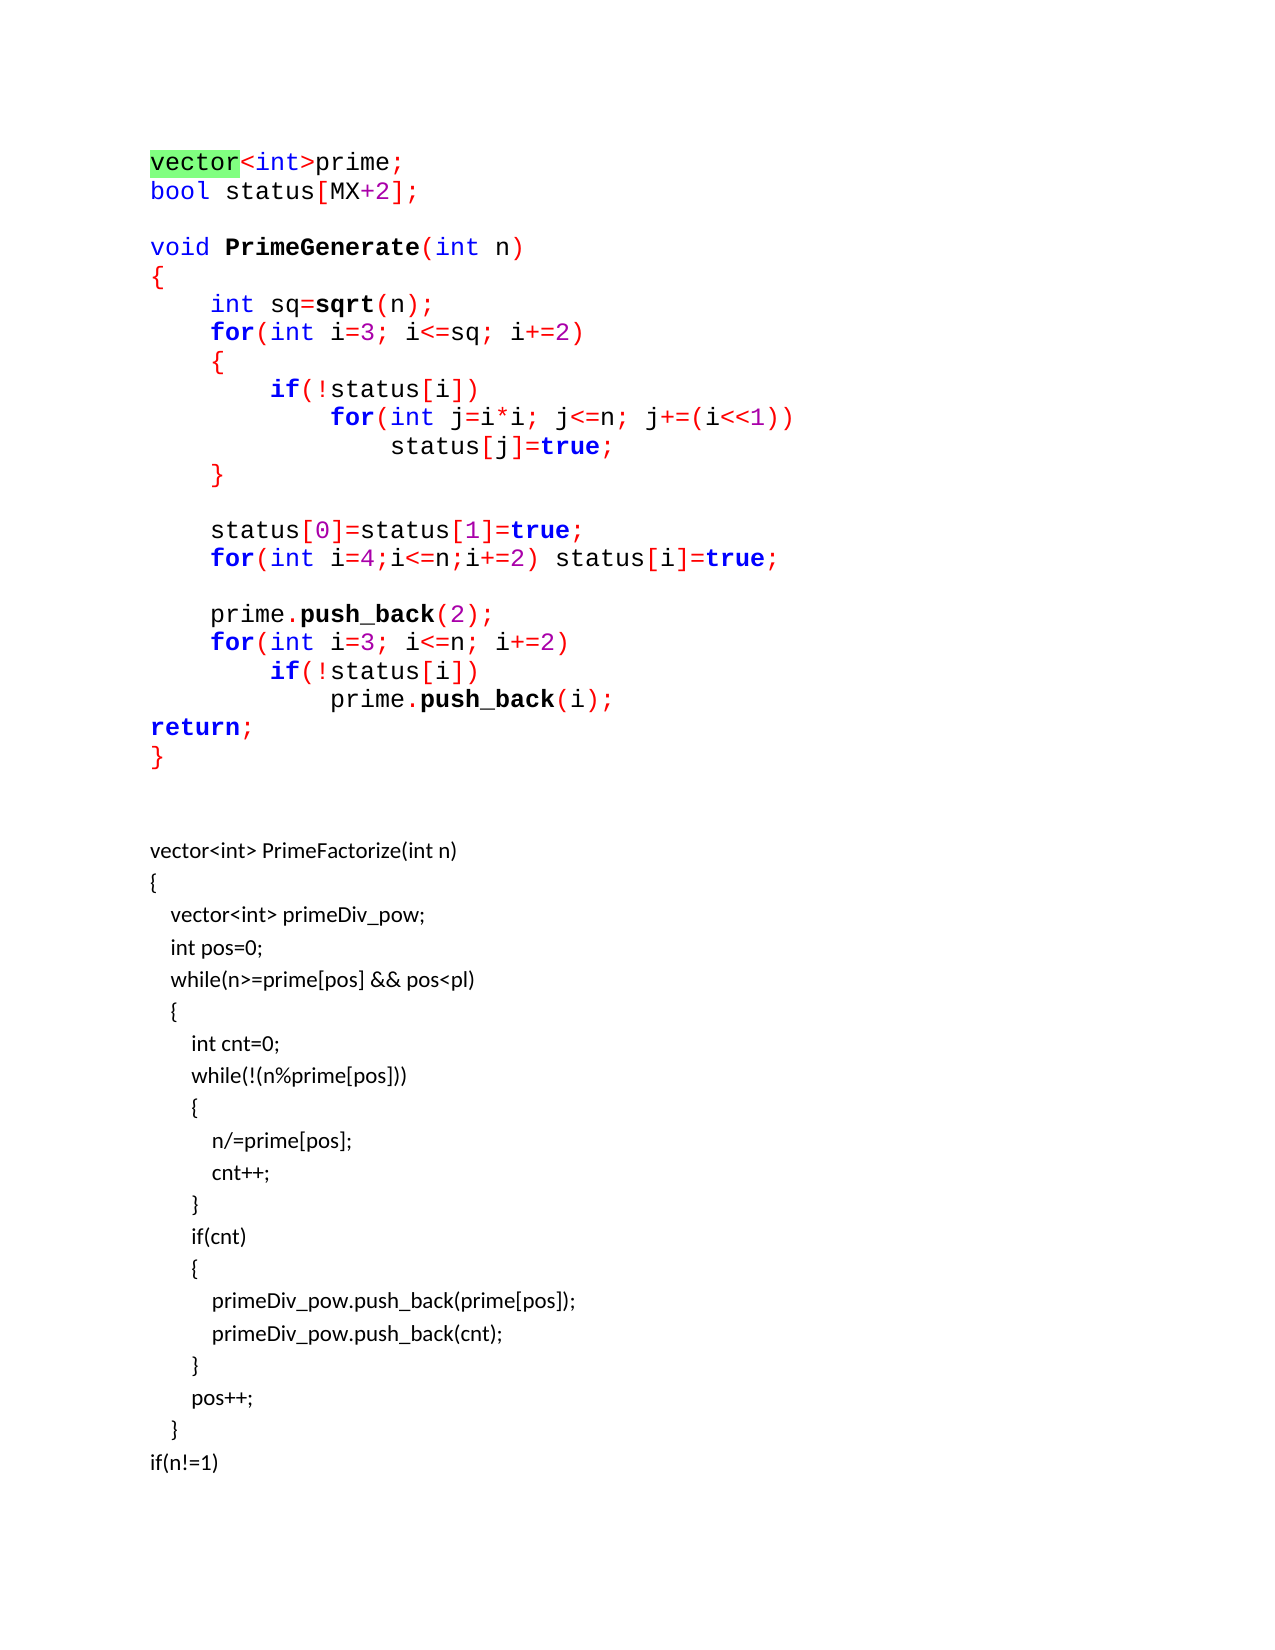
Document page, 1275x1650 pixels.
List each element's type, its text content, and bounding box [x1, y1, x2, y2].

text for(int i=4;i<=n;i+=2) status[i]=true; [150, 546, 1125, 574]
text { [150, 997, 1125, 1025]
text if(cnt) [150, 1222, 1125, 1250]
text bool status[MX+2]; [150, 178, 1125, 207]
text { [150, 348, 1125, 377]
text { [150, 1093, 1125, 1122]
text vector<int>prime; [240, 150, 1125, 178]
text n/=prime[pos]; [150, 1126, 1125, 1154]
text primeDiv_pow.push_back(cnt); [150, 1319, 1125, 1347]
text } [150, 1415, 1125, 1443]
text primeDiv_pow.push_back(prime[pos]); [150, 1287, 1125, 1315]
text { [150, 263, 1125, 292]
text cnt++; [150, 1158, 1125, 1186]
text status[j]=true; [150, 433, 1125, 462]
text return; [150, 715, 1125, 743]
text prime.push_back(2); [150, 602, 1125, 630]
text while(n>=prime[pos] && pos<pl) [150, 965, 1125, 993]
text if(!status[i]) [150, 658, 1125, 687]
text vector<int> PrimeFactorize(int n) [150, 836, 1125, 864]
text vector<int> primeDiv_pow; [150, 900, 1125, 928]
text } [150, 462, 1125, 490]
text for(int i=3; i<=n; i+=2) [150, 630, 1125, 658]
text { [150, 1254, 1125, 1282]
text if(!status[i]) [150, 377, 1125, 405]
text } [150, 743, 1125, 772]
text for(int j=i*i; j<=n; j+=(i<<1)) [150, 405, 1125, 433]
text int cnt=0; [150, 1029, 1125, 1057]
text status[0]=status[1]=true; [150, 517, 1125, 546]
text if(n!=1) [150, 1448, 1125, 1476]
text } [150, 1190, 1125, 1218]
text prime.push_back(i); [150, 687, 1125, 715]
text { [150, 868, 1125, 896]
text } [150, 1351, 1125, 1379]
text pos++; [150, 1383, 1125, 1411]
text int sq=sqrt(n); [150, 292, 1125, 320]
text int pos=0; [150, 933, 1125, 961]
text void PrimeGenerate(int n) [150, 235, 1125, 263]
text while(!(n%prime[pos])) [150, 1061, 1125, 1089]
text for(int i=3; i<=sq; i+=2) [150, 320, 1125, 348]
